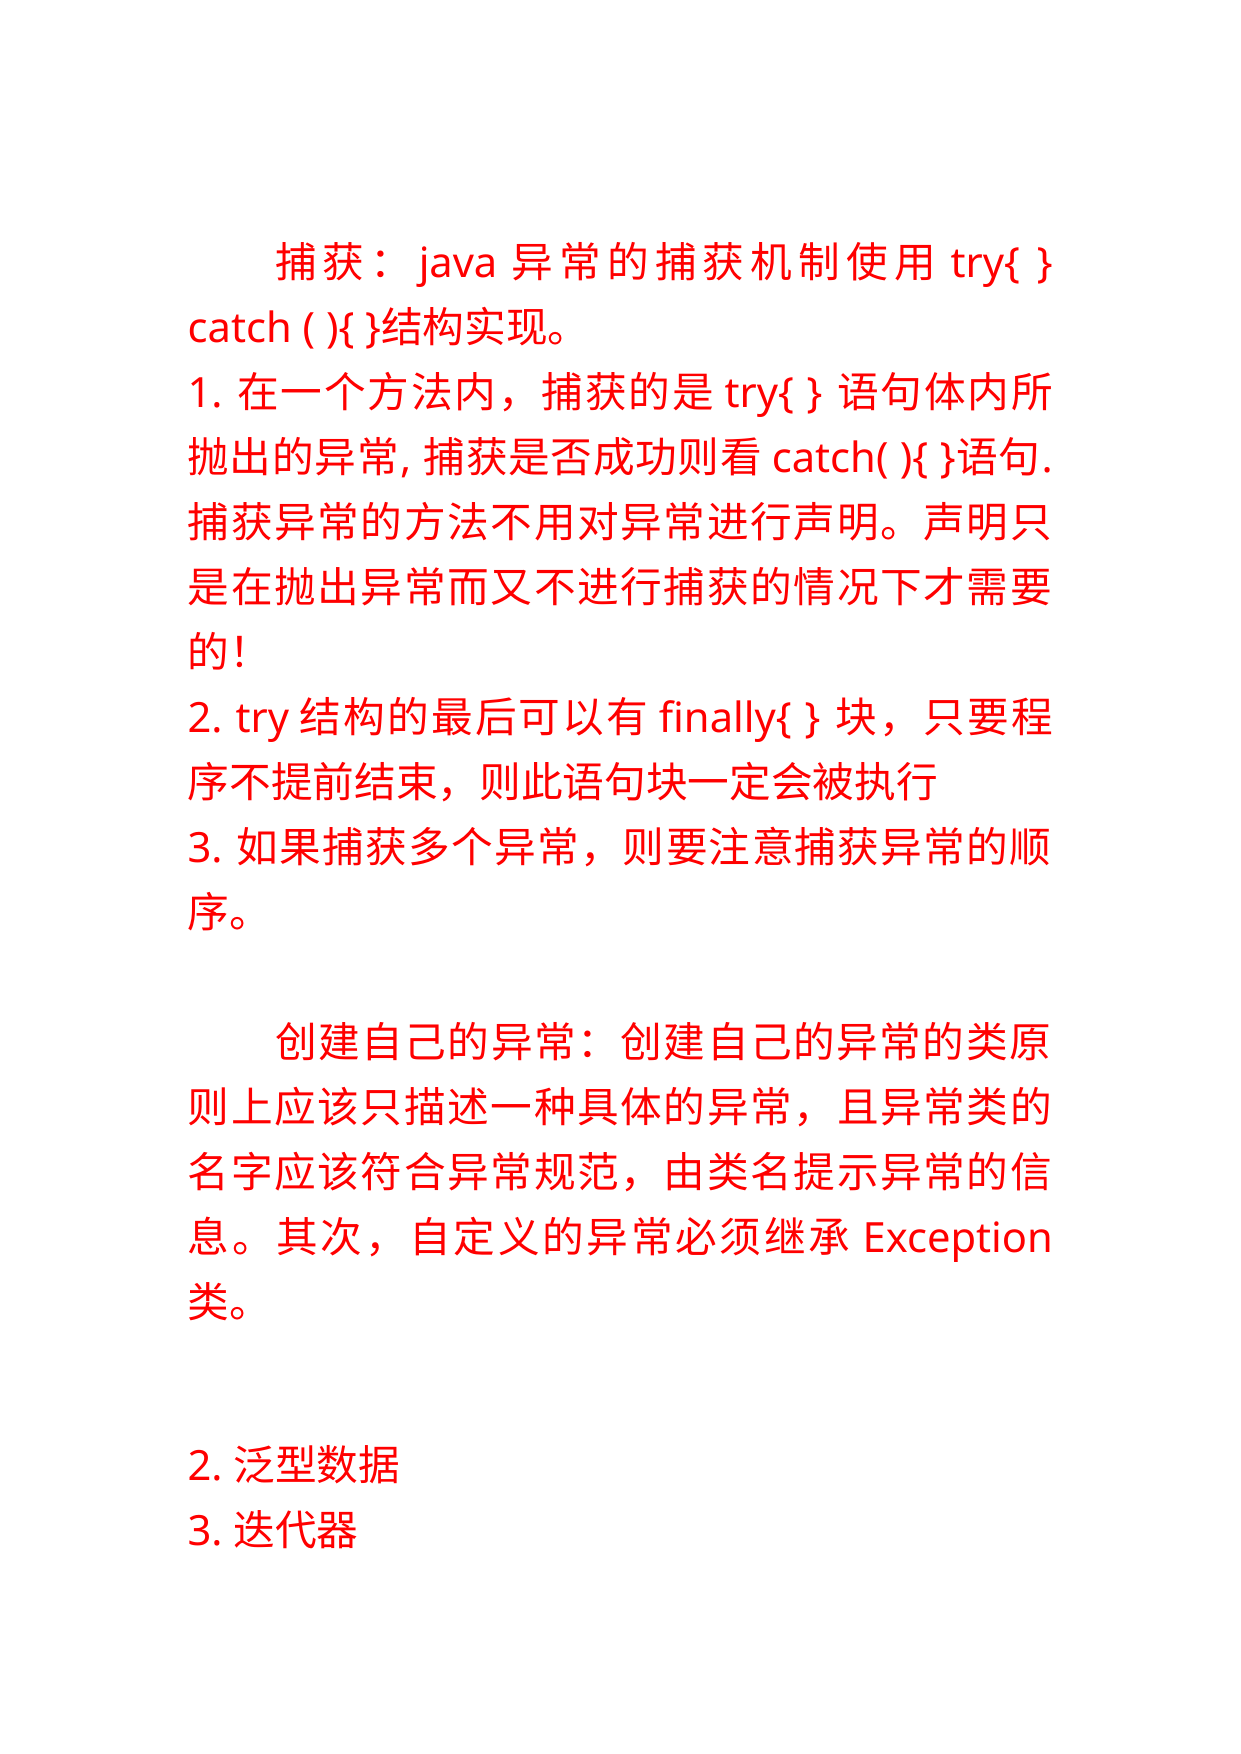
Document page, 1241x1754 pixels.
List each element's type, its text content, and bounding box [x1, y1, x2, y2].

text 2. try结构的最后可以有finally{ } 块，只要程序不提前结束，则此语句块一定会被执行 [187, 682, 1053, 812]
text 捕获：java异常的捕获机制使用try{ } catch ( ){ }结构实现。 [187, 227, 1053, 357]
text 3. 如果捕获多个异常，则要注意捕获异常的顺序。 [187, 812, 1053, 942]
text 3. 迭代器 [187, 1494, 1053, 1559]
text 2. 泛型数据 [187, 1429, 1053, 1494]
text 创建自己的异常：创建自己的异常的类原则上应该只描述一种具体的异常，且异常类的名字应该符合异常规范，由类名提示异常的信息。其次，自定义的异常必须继承Exception 类。 [187, 1007, 1053, 1332]
text 1. 在一个方法内，捕获的是try{ } 语句体内所抛出的异常, 捕获是否成功则看catch( ){ }语句. 捕获异常的方法不用对异常进行声明。声明只是在抛出异常而又不进行捕获的情况下才需要的！ [187, 357, 1053, 682]
